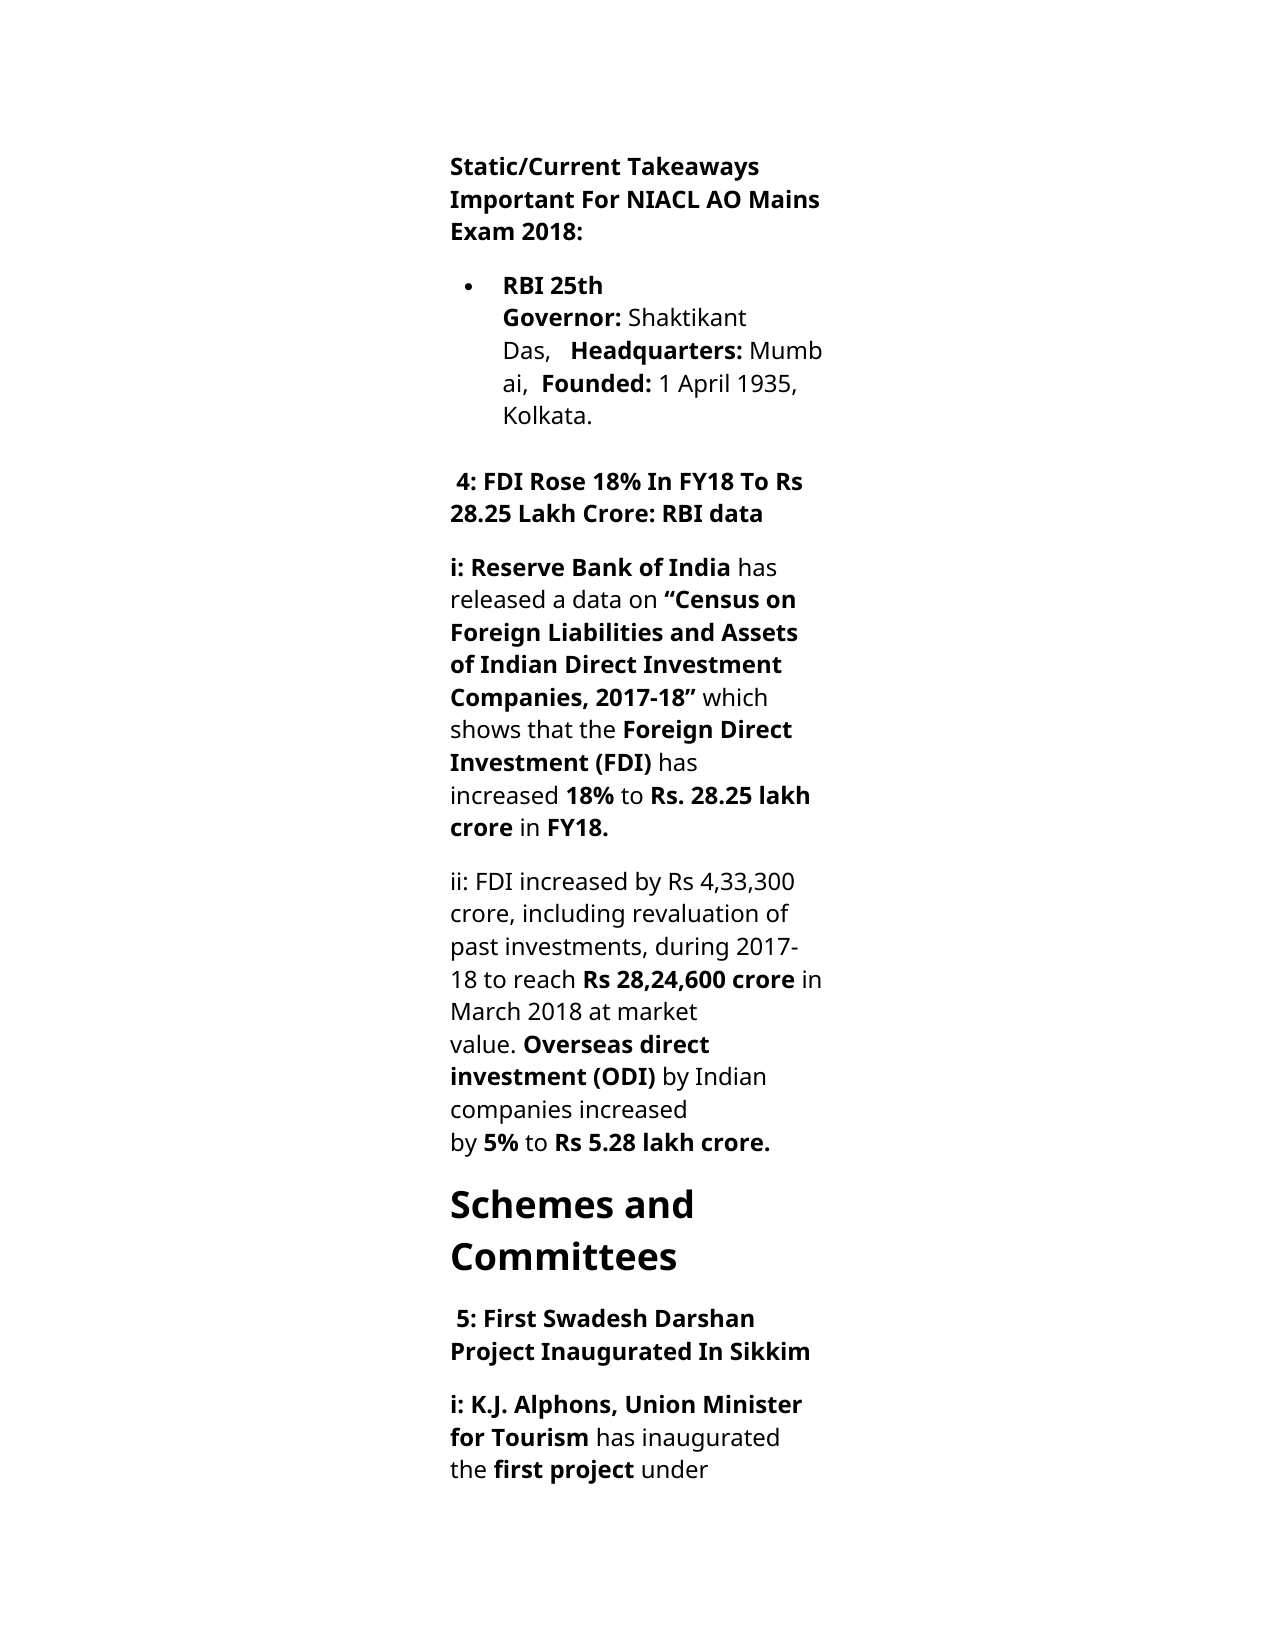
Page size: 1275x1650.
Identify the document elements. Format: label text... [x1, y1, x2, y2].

list RBI 25th Governor: Shaktikant Das, Headquarters: Mumbai, Founded: 1 April 1935, Kolkata. [465, 269, 825, 432]
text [450, 1388, 825, 1486]
text 4: FDI Rose 18% In FY18 To Rs 28.25 Lakh Crore: RBI data [450, 464, 825, 529]
text Static/Current Takeaways Important For NIACL AO Mains Exam 2018: [450, 150, 825, 248]
text Schemes and Committees [450, 1179, 825, 1281]
text 5: First Swadesh Darshan Project Inaugurated In Sikkim [450, 1302, 825, 1367]
text ii: FDI increased by Rs 4,33,300 crore, including revaluation of past investments, during 2017-18 to reach Rs 28,24,600 crore in March 2018 at market value. Overseas direct investment (ODI) by Indian companies increased by 5% to Rs 5.28 lakh crore. [450, 864, 825, 1158]
text i: Reserve Bank of India has released a data on “Census on Foreign Liabilities and Assets of Indian Direct Investment Companies, 2017-18” which shows that the Foreign Direct Investment (FDI) has increased 18% to Rs. 28.25 lakh crore in FY18. [450, 550, 825, 844]
